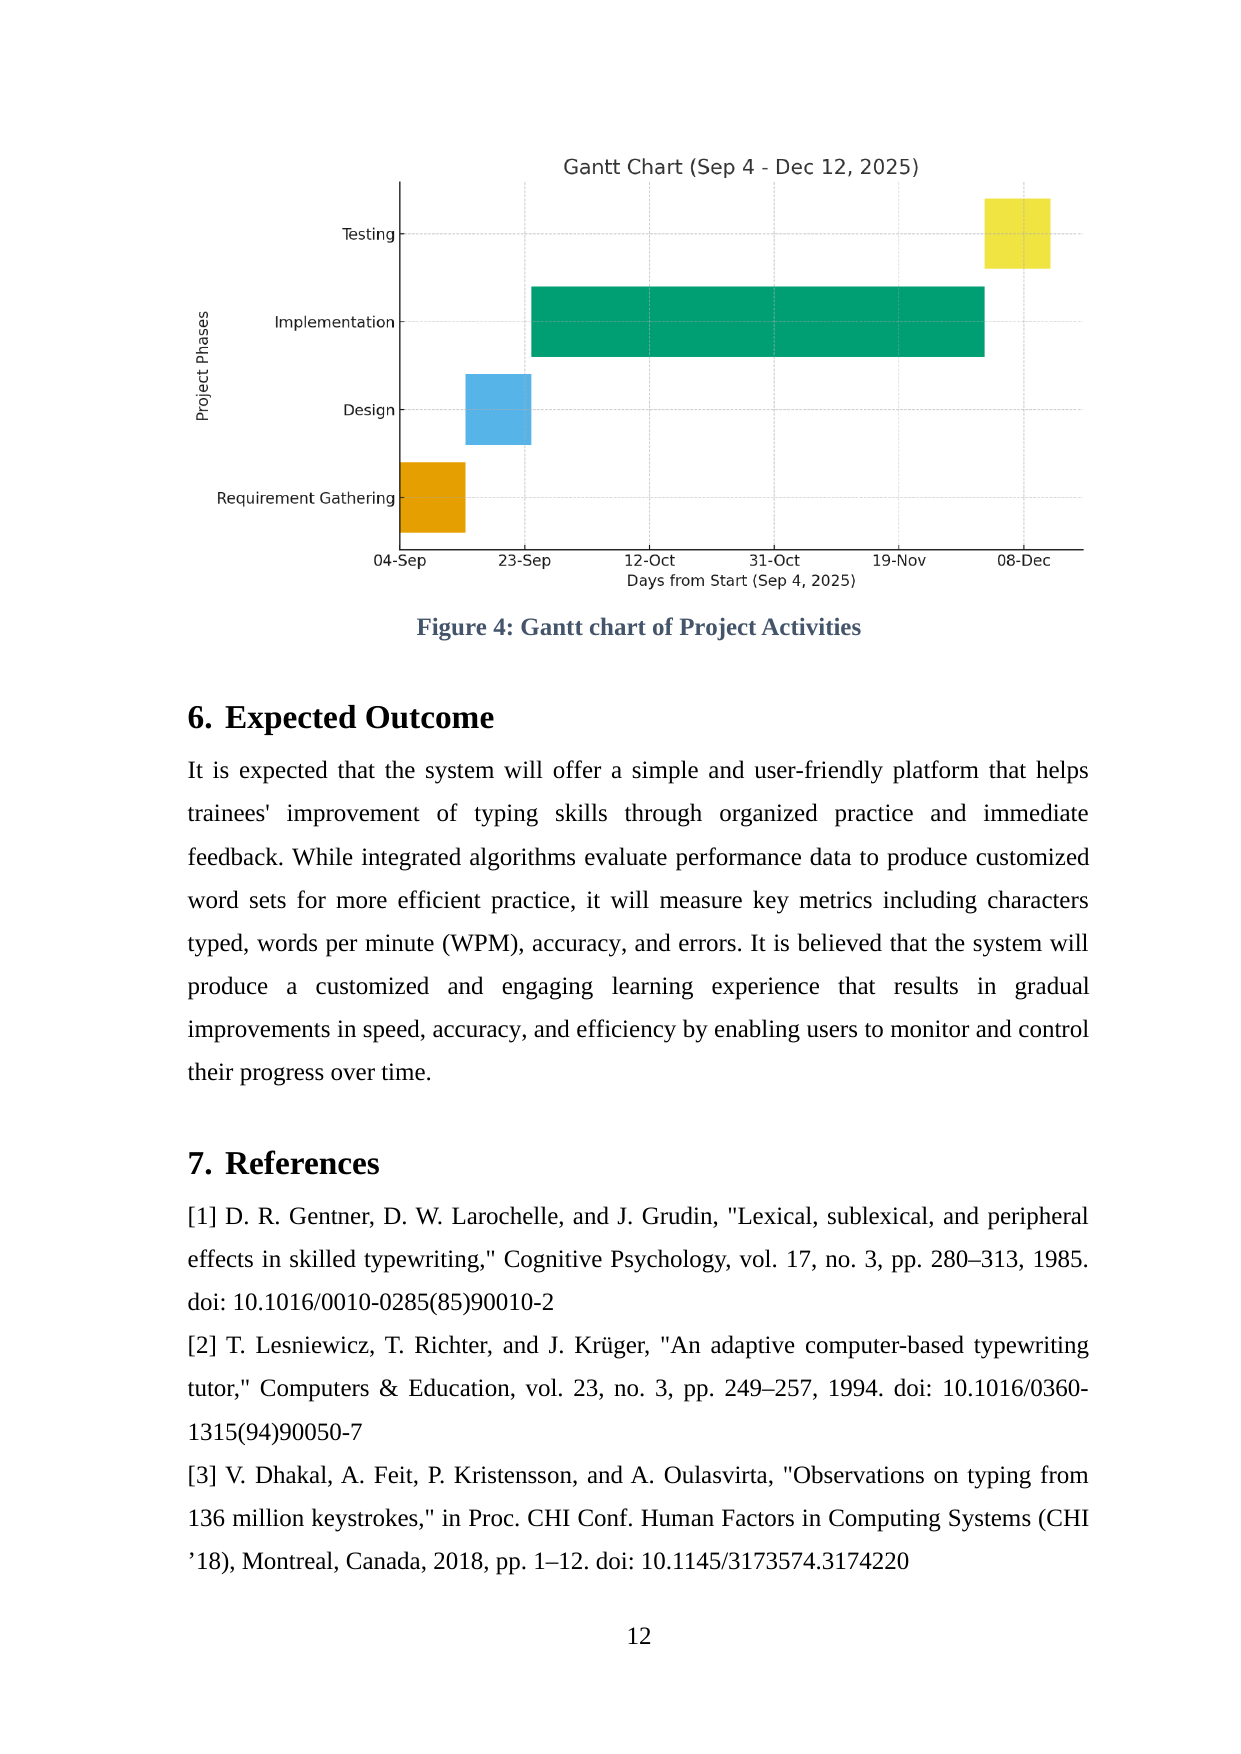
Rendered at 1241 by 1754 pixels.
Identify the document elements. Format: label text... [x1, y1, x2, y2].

text It is expected that the system will offer a simple and user-friendly platform that helps trainees' improvement of typing skills through organized practice and immediate feedback. While integrated algorithms evaluate performance data to produce customized word sets for more efficient practice, it will measure key metrics including characters typed, words per minute (WPM), accuracy, and errors. It is believed that the system will produce a customized and engaging learning experience that results in gradual improvements in speed, accuracy, and efficiency by enabling users to monitor and control their progress over time. [187, 755, 1090, 1086]
picture [187, 150, 1091, 598]
text [1] D. R. Gentner, D. W. Larochelle, and J. Grudin, "Lexical, sublexical, and peripheral effects in skilled typewriting," Cognitive Psychology, vol. 17, no. 3, pp. 280–313, 1985. doi: 10.1016/0010-0285(85)90010-2 [187, 1201, 1090, 1316]
text Figure 4: Gantt chart of Project Activities [187, 612, 1090, 640]
subtitle References [187, 1143, 1090, 1182]
text [2] T. Lesniewicz, T. Richter, and J. Krüger, "An adaptive computer-based typewriting tutor," Computers & Education, vol. 23, no. 3, pp. 249–257, 1994. doi: 10.1016/0360-1315(94)90050-7 [187, 1330, 1090, 1445]
text [3] V. Dhakal, A. Feit, P. Kristensson, and A. Oulasvirta, "Observations on typing from 136 million keystrokes," in Proc. CHI Conf. Human Factors in Computing Systems (CHI ’18), Montreal, Canada, 2018, pp. 1–12. doi: 10.1145/3173574.3174220 [187, 1460, 1090, 1575]
subtitle Expected Outcome [187, 698, 1090, 736]
